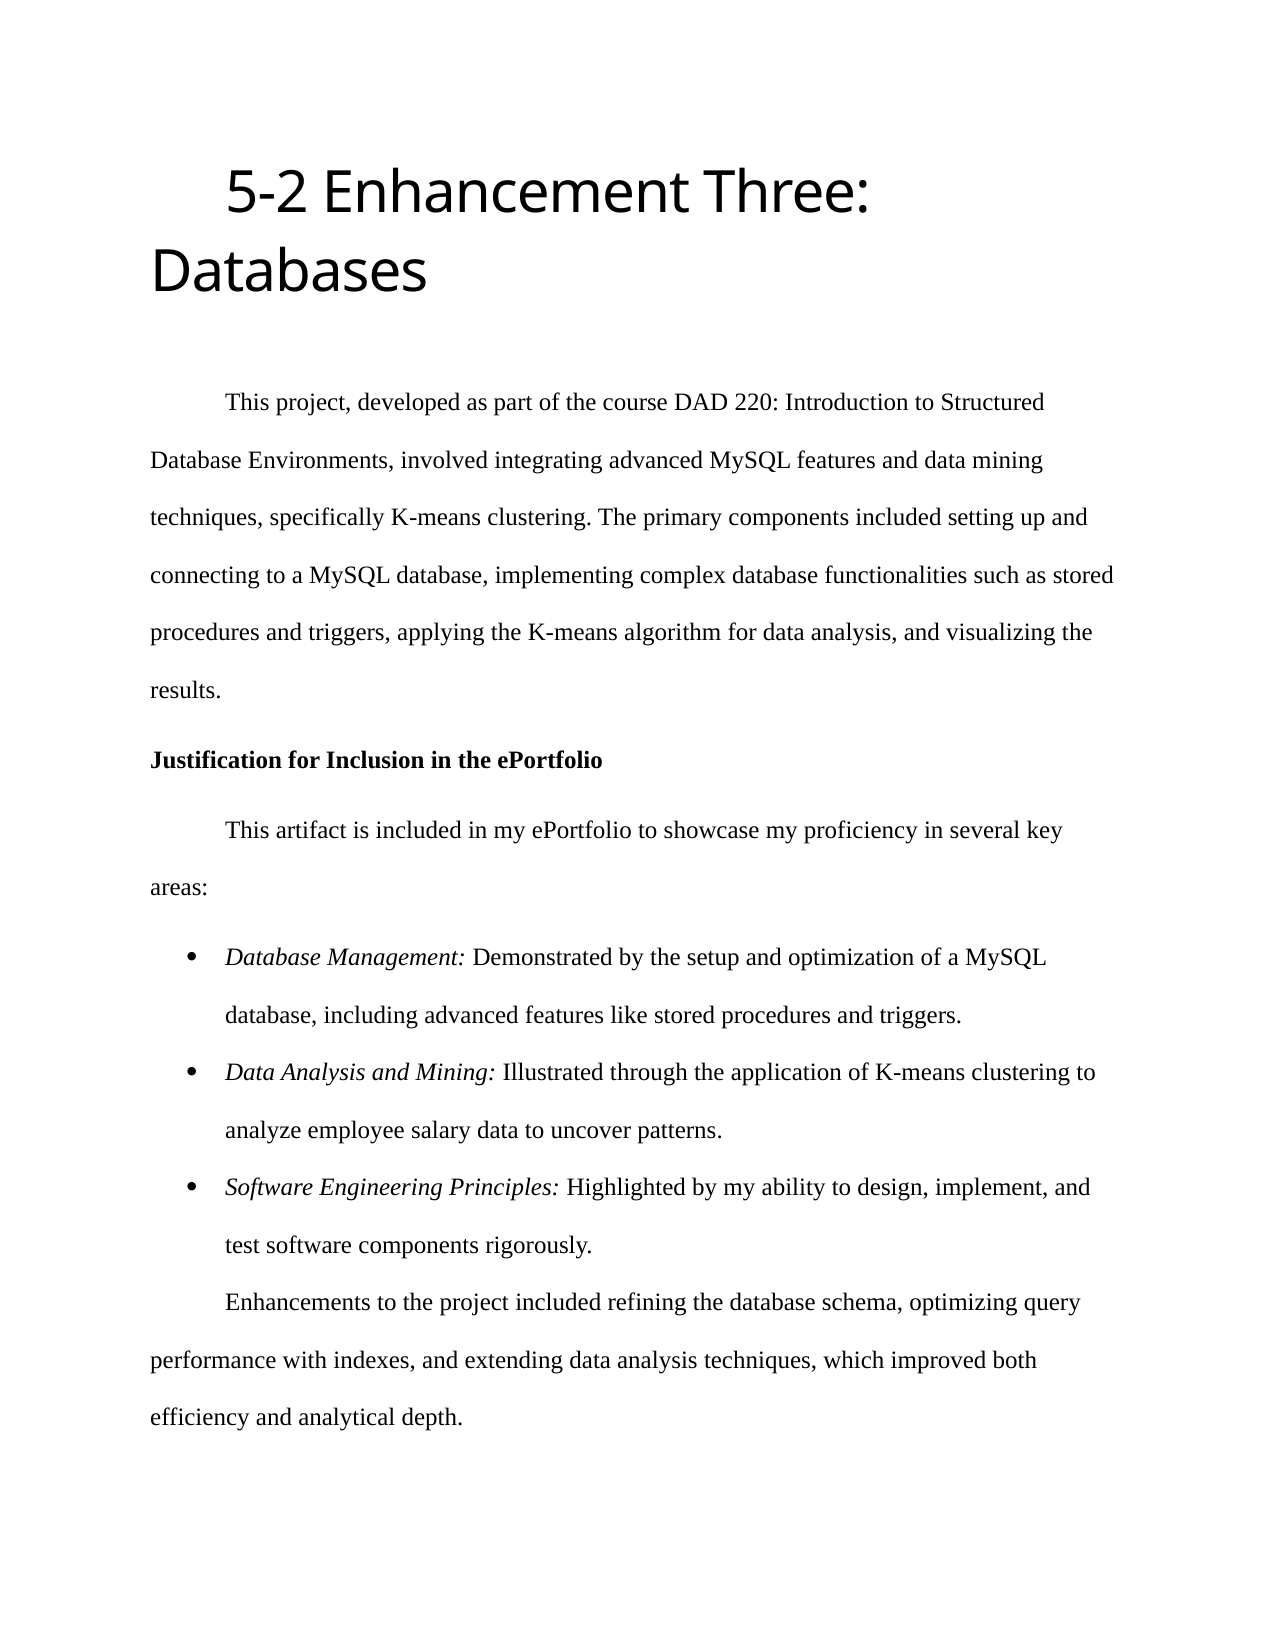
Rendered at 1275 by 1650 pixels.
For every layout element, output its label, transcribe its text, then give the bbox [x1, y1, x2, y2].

title 5-2 Enhancement Three: Databases [150, 150, 1125, 309]
list Software Engineering Principles: Highlighted by my ability to design, implement, and test software components rigorously. [187, 1172, 1125, 1258]
text Justification for Inclusion in the ePortfolio [150, 745, 1125, 773]
list Database Management: Demonstrated by the setup and optimization of a MySQL database, including advanced features like stored procedures and triggers. [187, 942, 1125, 1028]
text This project, developed as part of the course DAD 220: Introduction to Structured Database Environments, involved integrating advanced MySQL features and data mining techniques, specifically K-means clustering. The primary components included setting up and connecting to a MySQL database, implementing complex database functionalities such as stored procedures and triggers, applying the K-means algorithm for data analysis, and visualizing the results. [150, 387, 1125, 703]
text Enhancements to the project included refining the database schema, optimizing query performance with indexes, and extending data analysis techniques, which improved both efficiency and analytical depth. [150, 1287, 1125, 1431]
list Data Analysis and Mining: Illustrated through the application of K-means clustering to analyze employee salary data to uncover patterns. [187, 1057, 1125, 1143]
text This artifact is included in my ePortfolio to showcase my proficiency in several key areas: [150, 815, 1125, 901]
